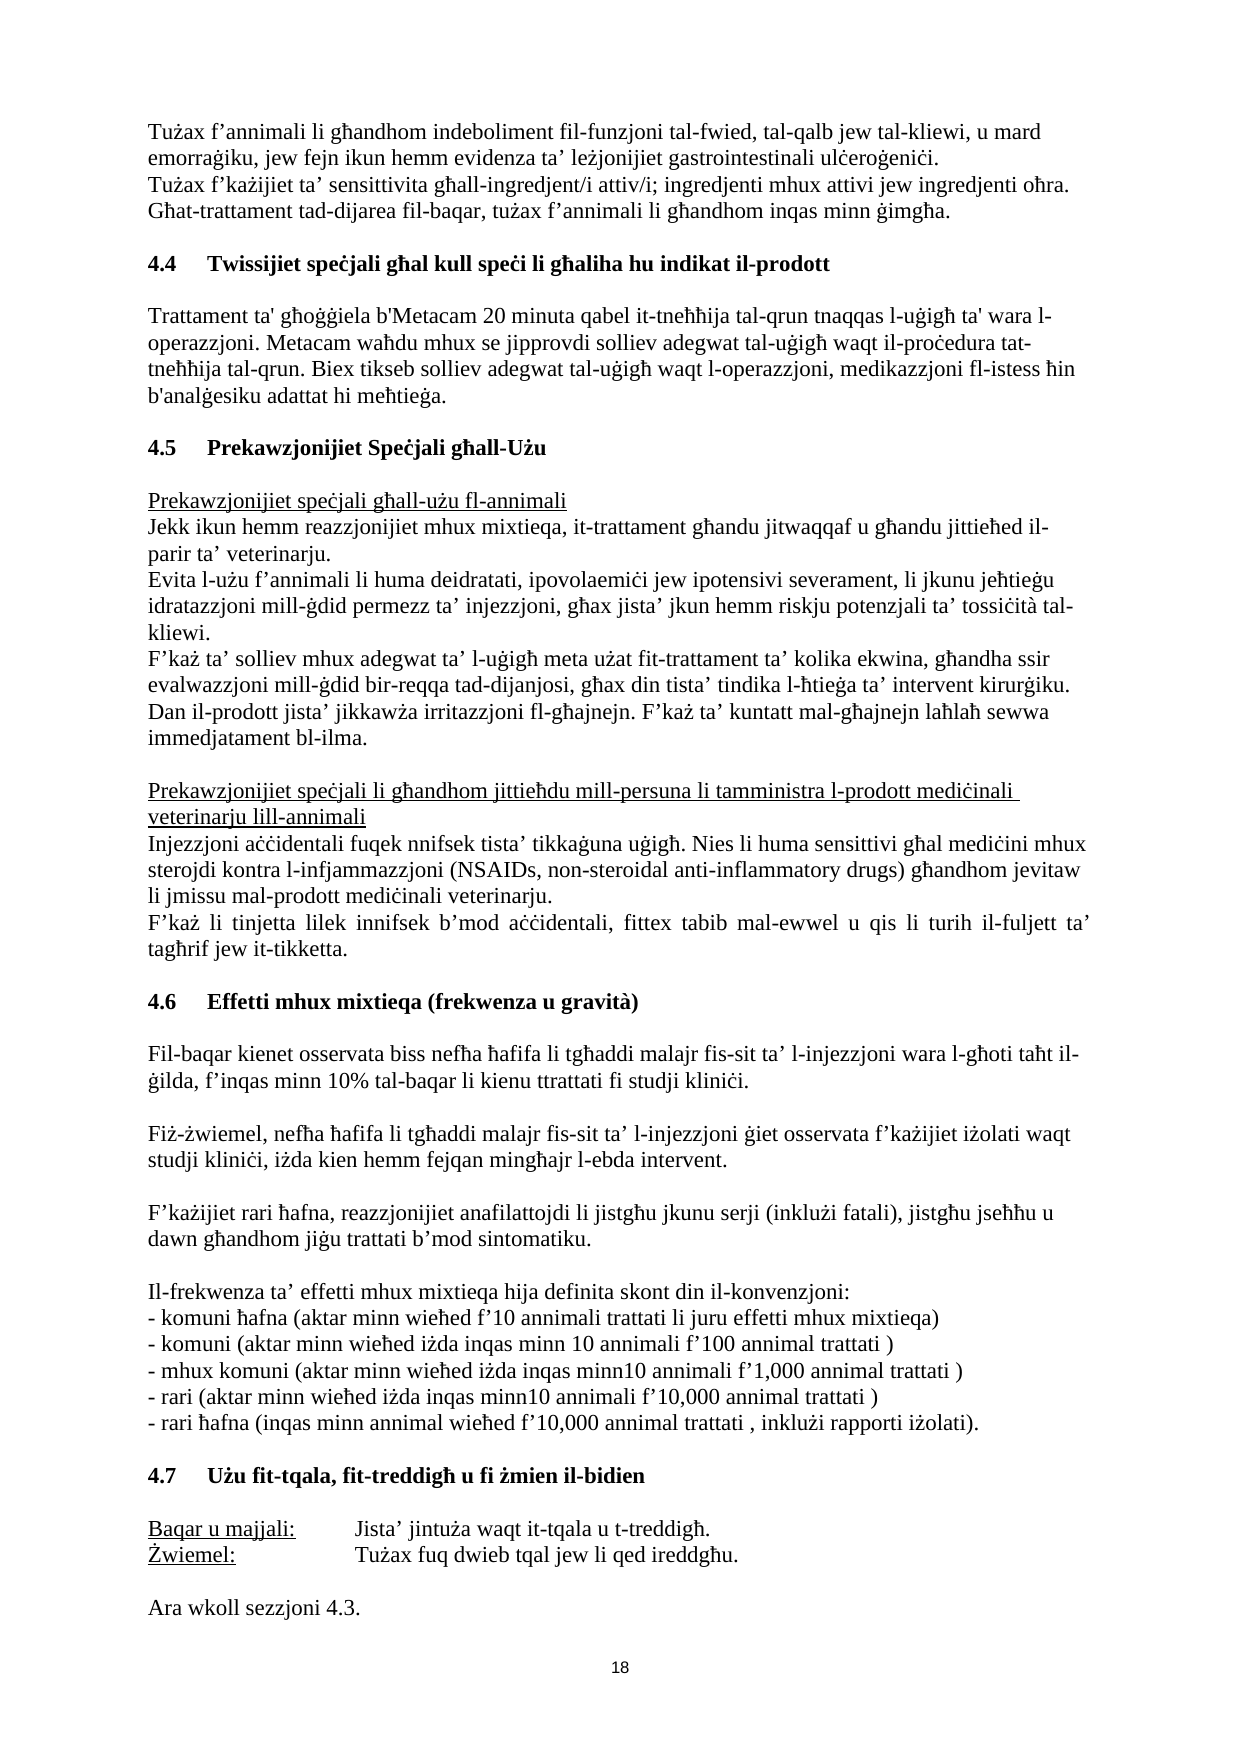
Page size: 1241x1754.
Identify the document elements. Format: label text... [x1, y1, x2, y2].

text 4.5 Prekawzjonijiet Speċjali għall-Użu [148, 434, 1092, 461]
text Għat-trattament tad-dijarea fil-baqar, tużax f’annimali li għandhom inqas minn ġimgħa. [148, 197, 1092, 223]
text 4.4 Twissijiet speċjali għal kull speċi li għaliha hu indikat il-prodott [148, 250, 1092, 276]
text F’każijiet rari ħafna, reazzjonijiet anafilattojdi li jistgħu jkunu serji (inklużi fatali), jistgħu jseħħu u dawn għandhom jiġu trattati b’mod sintomatiku. [148, 1199, 1092, 1251]
text F’każ ta’ solliev mhux adegwat ta’ l-uġigħ meta użat fit-trattament ta’ kolika ekwina, għandha ssir evalwazzjoni mill-ġdid bir-reqqa tad-dijanjosi, għax din tista’ tindika l-ħtieġa ta’ intervent kirurġiku. [148, 645, 1092, 698]
text Injezzjoni aċċidentali fuqek nnifsek tista’ tikkaġuna uġigħ. Nies li huma sensittivi għal mediċini mhux sterojdi kontra l-infjammazzjoni (NSAIDs, non-steroidal anti-inflammatory drugs) għandhom jevitaw li jmissu mal-prodott mediċinali veterinarju. [148, 830, 1092, 909]
text Tużax f’każijiet ta’ sensittivita għall-ingredjent/i attiv/i; ingredjenti mhux attivi jew ingredjenti oħra. [148, 171, 1092, 197]
text Il-frekwenza ta’ effetti mhux mixtieqa hija definita skont din il-konvenzjoni: [148, 1278, 1092, 1304]
text - komuni (aktar minn wieħed iżda inqas minn 10 annimali f’100 annimal trattati ) [148, 1330, 1092, 1357]
text 4.6 Effetti mhux mixtieqa (frekwenza u gravità) [148, 988, 1092, 1014]
text - rari ħafna (inqas minn annimal wieħed f’10,000 annimal trattati , inklużi rapporti iżolati). [148, 1409, 1092, 1436]
text Tużax f’annimali li għandhom indeboliment fil-funzjoni tal-fwied, tal-qalb jew tal-kliewi, u mard emorraġiku, jew fejn ikun hemm evidenza ta’ leżjonijiet gastrointestinali ulċeroġeniċi. [148, 118, 1092, 171]
text 4.7 Użu fit-tqala, fit-treddigħ u fi żmien il-bidien [148, 1462, 1092, 1488]
text - komuni ħafna (aktar minn wieħed f’10 annimali trattati li juru effetti mhux mixtieqa) [148, 1304, 1092, 1330]
text - rari (aktar minn wieħed iżda inqas minn10 annimali f’10,000 annimal trattati ) [148, 1383, 1092, 1409]
text Ara wkoll sezzjoni 4.3. [148, 1594, 1092, 1620]
text F’każ li tinjetta lilek innifsek b’mod aċċidentali, fittex tabib mal-ewwel u qis li turih il-fuljett ta’ tagħrif jew it-tikketta. [148, 909, 1092, 961]
text Evita l-użu f’annimali li huma deidratati, ipovolaemiċi jew ipotensivi severament, li jkunu jeħtieġu idratazzjoni mill-ġdid permezz ta’ injezzjoni, għax jista’ jkun hemm riskju potenzjali ta’ tossiċità tal-kliewi. [148, 566, 1092, 645]
text Fil-baqar kienet osservata biss nefħa ħafifa li tgħaddi malajr fis-sit ta’ l-injezzjoni wara l-għoti taħt il-ġilda, f’inqas minn 10% tal-baqar li kienu ttrattati fi studji kliniċi. [148, 1041, 1092, 1093]
text immedjatament bl-ilma. [148, 724, 1092, 751]
text Prekawzjonijiet speċjali għall-użu fl-annimali [148, 487, 1092, 513]
text - mhux komuni (aktar minn wieħed iżda inqas minn10 annimali f’1,000 annimal trattati ) [148, 1357, 1092, 1383]
text Jekk ikun hemm reazzjonijiet mhux mixtieqa, it-trattament għandu jitwaqqaf u għandu jittieħed il-parir ta’ veterinarju. [148, 513, 1092, 566]
text Baqar u majjali: Jista’ jintuża waqt it-tqala u t-treddigħ. [148, 1515, 1092, 1541]
text Fiż-żwiemel, nefħa ħafifa li tgħaddi malajr fis-sit ta’ l-injezzjoni ġiet osservata f’każijiet iżolati waqt studji kliniċi, iżda kien hemm fejqan mingħajr l-ebda intervent. [148, 1119, 1092, 1172]
text Żwiemel: Tużax fuq dwieb tqal jew li qed ireddgħu. [148, 1541, 1092, 1568]
text Dan il-prodott jista’ jikkawża irritazzjoni fl-għajnejn. F’każ ta’ kuntatt mal-għajnejn laħlaħ sewwa [148, 698, 1092, 724]
text Prekawzjonijiet speċjali li għandhom jittieħdu mill-persuna li tamministra l-prodott mediċinali veterinarju lill-annimali [148, 777, 1092, 830]
text Trattament ta' għoġġiela b'Metacam 20 minuta qabel it-tneħħija tal-qrun tnaqqas l-uġigħ ta' wara l-operazzjoni. Metacam waħdu mhux se jipprovdi solliev adegwat tal-uġigħ waqt il-proċedura tat-tneħħija tal-qrun. Biex tikseb solliev adegwat tal-uġigħ waqt l-operazzjoni, medikazzjoni fl-istess ħin b'analġesiku adattat hi meħtieġa. [148, 303, 1092, 408]
